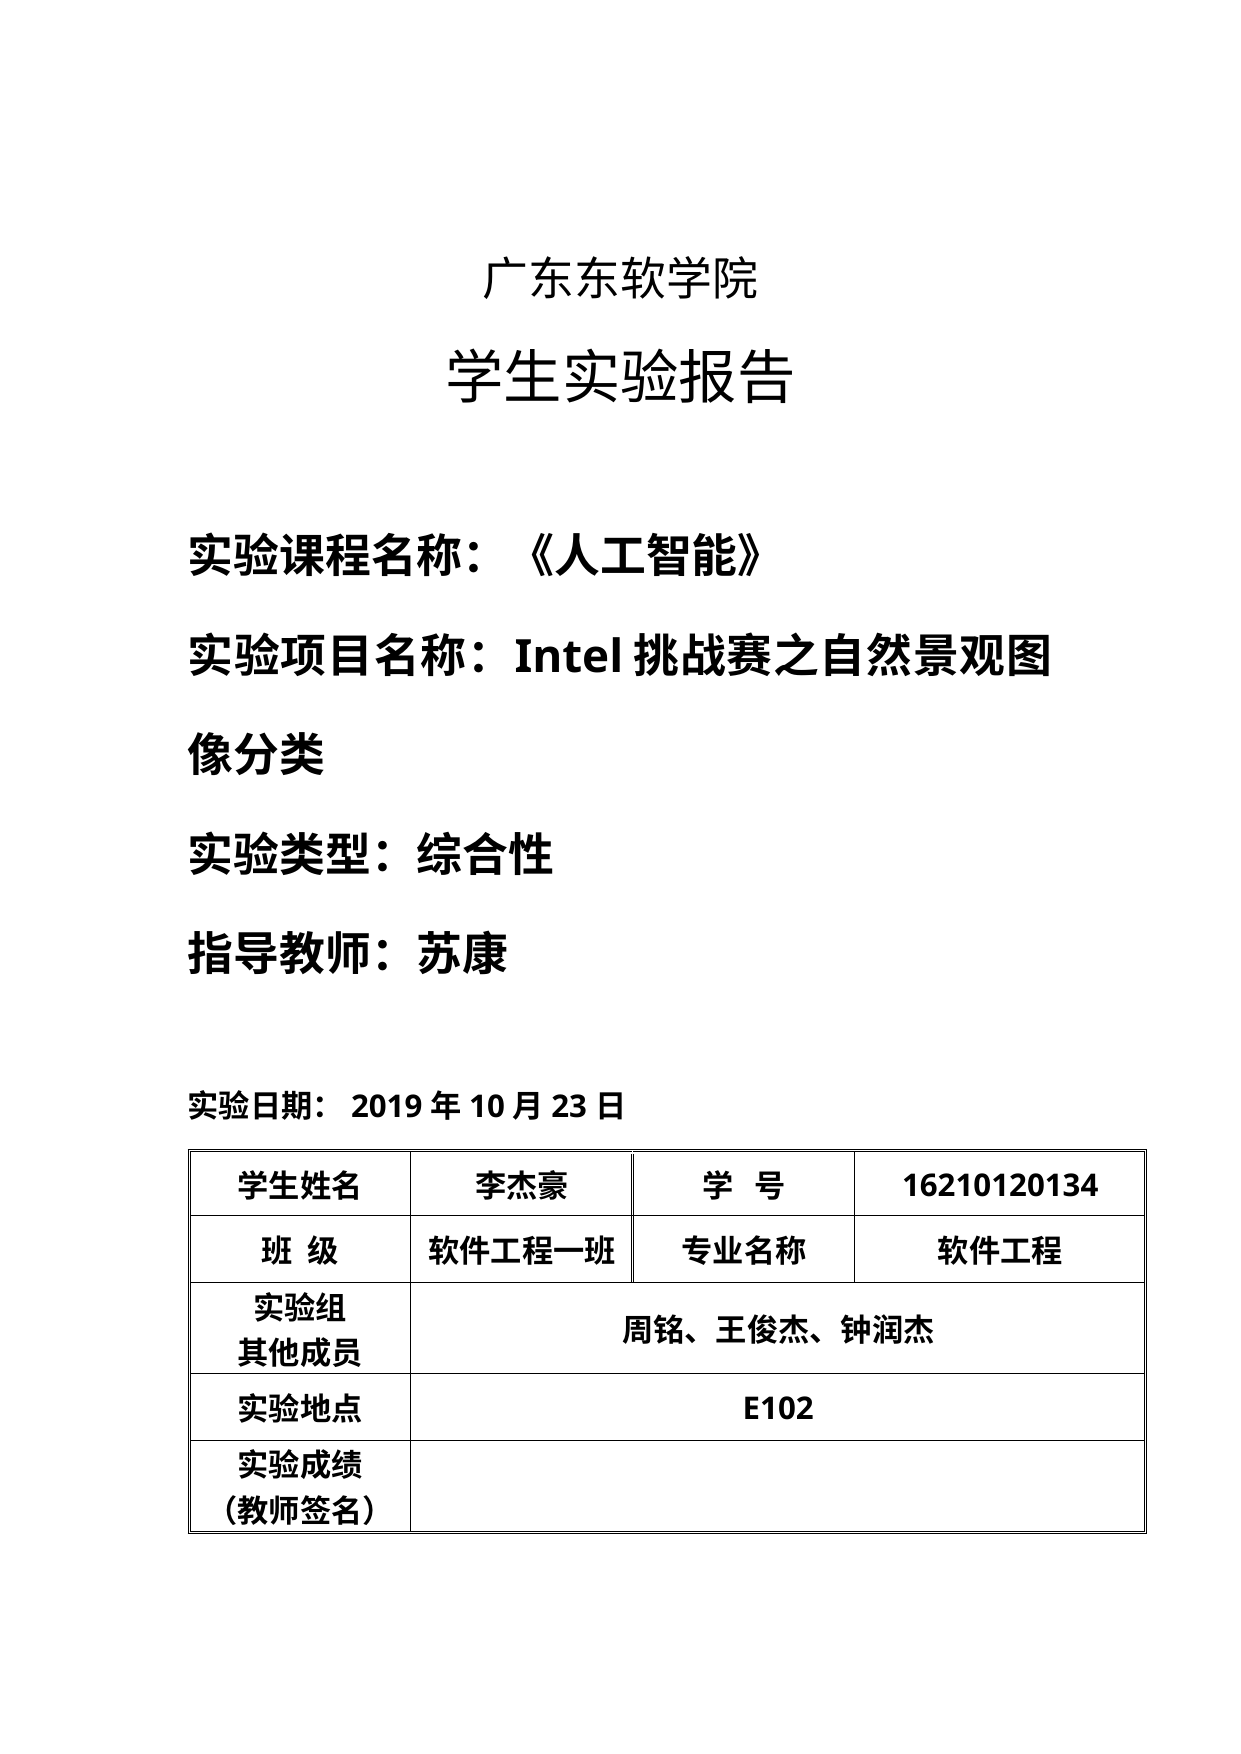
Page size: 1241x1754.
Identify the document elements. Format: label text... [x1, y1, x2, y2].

table_cell 班 级 [191, 1216, 410, 1282]
table_header 学 号 [633, 1152, 854, 1215]
table_header 学生姓名 [191, 1152, 410, 1215]
table_header 李杰豪 [411, 1150, 633, 1215]
text 实验项目名称：Intel挑战赛之自然景观图像分类 [187, 619, 1053, 785]
text 广东东软学院 [187, 227, 1053, 324]
text 实验类型：综合性 [187, 818, 1053, 884]
table_cell [411, 1441, 1144, 1531]
text 实验课程名称：《人工智能》 [187, 519, 1053, 586]
text 学生实验报告 [187, 324, 1053, 422]
text 指导教师：苏康 [187, 918, 1053, 984]
table_cell 实验地点 [191, 1374, 410, 1439]
table_cell 实验成绩 （教师签名） [191, 1441, 410, 1531]
table_cell 软件工程 [855, 1216, 1144, 1282]
table_cell E102 [411, 1374, 1144, 1439]
text 实验日期： 2019 年 10 月 23 日 [187, 1081, 1053, 1126]
table_cell 周铭、王俊杰、钟润杰 [411, 1283, 1144, 1373]
table_cell 专业名称 [634, 1216, 854, 1282]
table_cell 实验组 其他成员 [191, 1283, 410, 1373]
table_header 16210120134 [855, 1152, 1144, 1215]
table_cell 软件工程一班 [411, 1216, 631, 1282]
